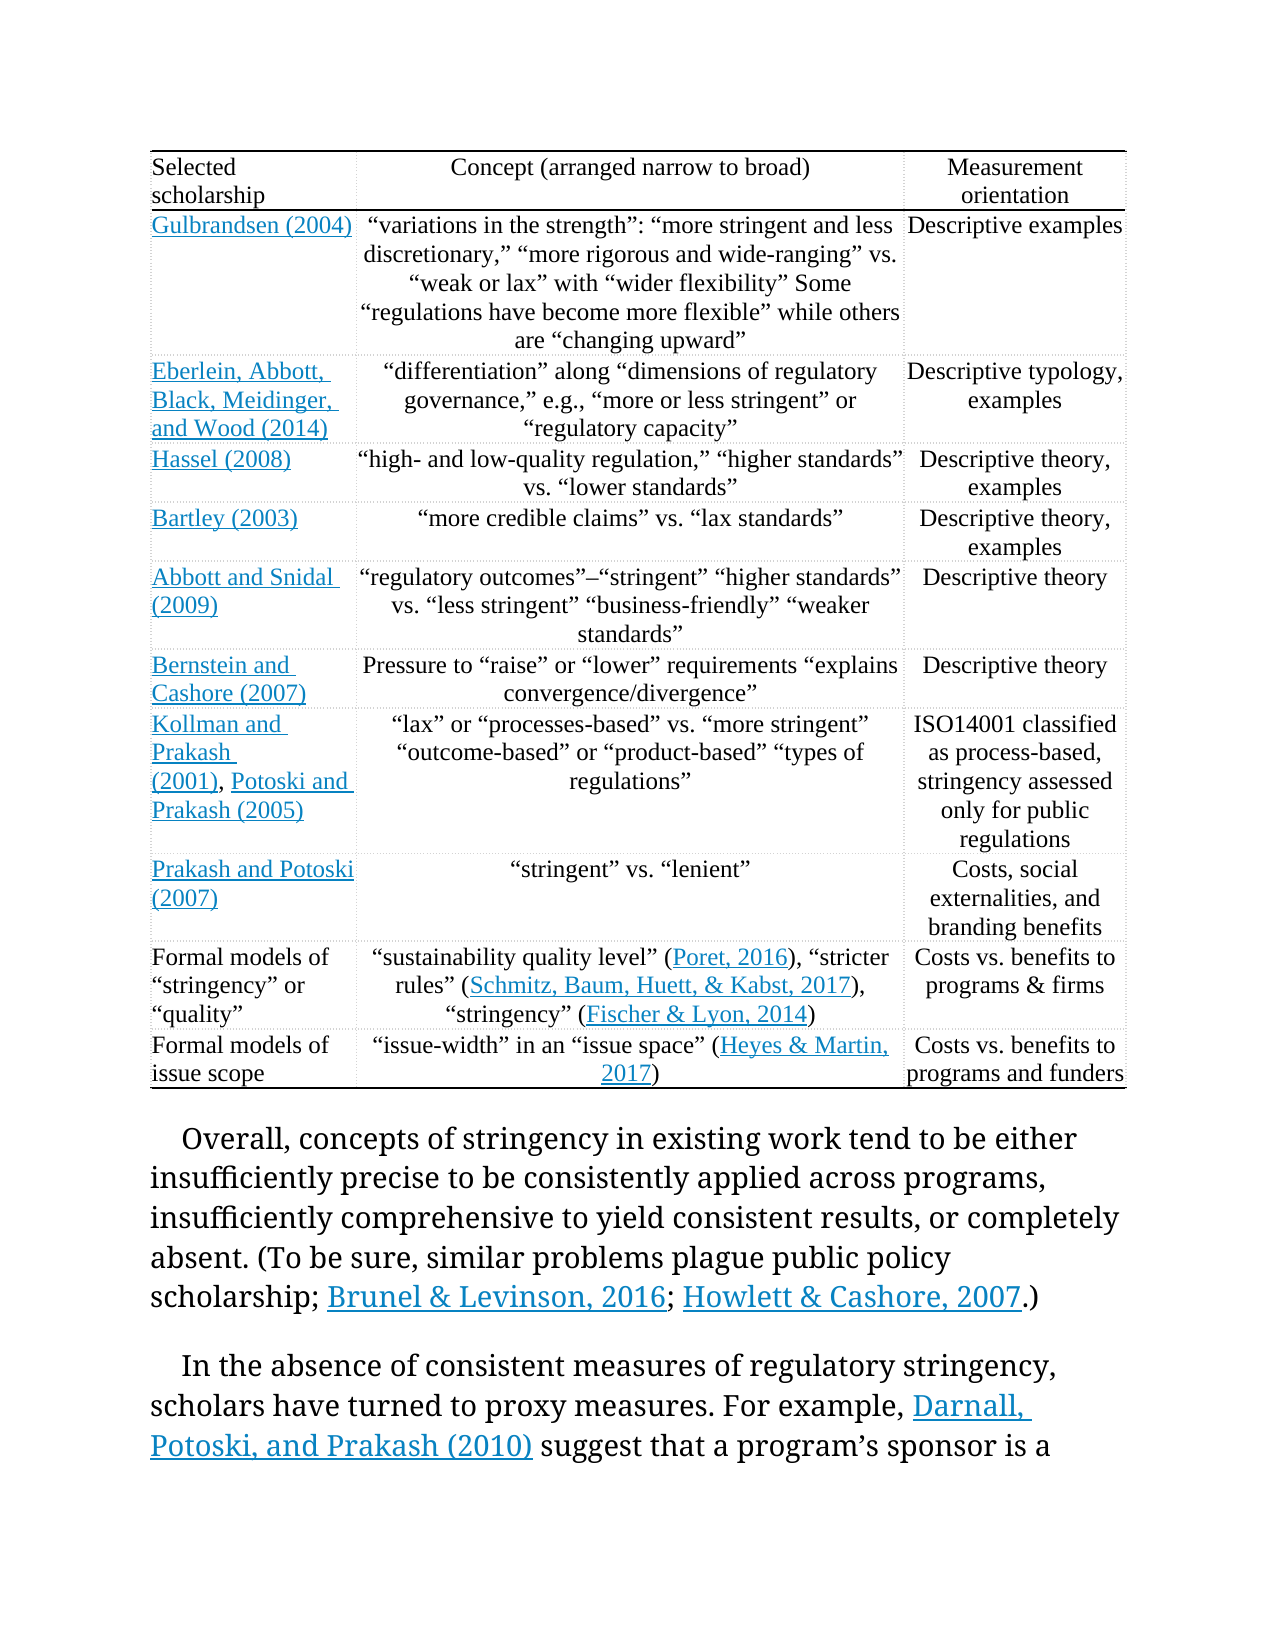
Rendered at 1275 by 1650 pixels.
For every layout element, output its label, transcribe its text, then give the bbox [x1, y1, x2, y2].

table_header Measurement orientation [904, 152, 1126, 209]
table_header Selected scholarship [151, 152, 356, 209]
table_cell “high- and low-quality regulation,” “higher standards” vs. “lower standards” [356, 442, 904, 501]
table_cell Descriptive theory [904, 560, 1126, 648]
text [150, 1346, 1125, 1464]
table_cell “sustainability quality level” (Poret, 2016), “stricter rules” (Schmitz, Baum, Huett, & Kabst, 2017), “stringency” (Fischer & Lyon, 2014) [356, 940, 904, 1028]
table_cell Abbott and Snidal (2009) [151, 560, 356, 648]
picture [332, 219, 338, 227]
table_cell “more credible claims” vs. “lax standards” [356, 501, 904, 560]
table_cell Costs vs. benefits to programs and funders [904, 1028, 1126, 1087]
table_cell “variations in the strength”: “more stringent and less discretionary,” “more rigorous and wide-ranging” vs. “weak or lax” with “wider flexibility” Some “regulations have become more flexible” while others are “changing upward” [356, 211, 904, 354]
table_cell Eberlein, Abbott, Black, Meidinger, and Wood (2014) [151, 354, 356, 442]
table_cell Descriptive examples [904, 210, 1126, 354]
table_cell Descriptive theory, examples [904, 442, 1126, 501]
table_cell Formal models of “stringency” or “quality” [151, 940, 356, 1028]
table_cell Costs, social externalities, and branding benefits [904, 853, 1126, 940]
table_cell Costs vs. benefits to programs & firms [904, 940, 1126, 1028]
table_cell Descriptive theory, examples [904, 501, 1126, 560]
table_cell Bernstein and Cashore (2007) [151, 648, 356, 707]
table_cell Formal models of issue scope [151, 1028, 356, 1087]
table_cell “differentiation” along “dimensions of regulatory governance,” e.g., “more or less stringent” or “regulatory capacity” [356, 354, 904, 442]
table_cell Bartley (2003) [151, 501, 356, 560]
text Overall, concepts of stringency in existing work tend to be either insufficiently precise to be consistently applied across programs, insufficiently comprehensive to yield consistent results, or completely absent. (To be sure, similar problems plague public policy scholarship; Brunel & Levinson, 2016; Howlett & Cashore, 2007.) [150, 1118, 1125, 1316]
table_header Concept (arranged narrow to broad) [356, 152, 904, 209]
table_cell “stringent” vs. “lenient” [356, 853, 904, 940]
table_cell Hassel (2008) [151, 442, 356, 501]
table_cell Pressure to “raise” or “lower” requirements “explains convergence/divergence” [356, 648, 904, 707]
table_cell “lax” or “processes-based” vs. “more stringent” “outcome-based” or “product-based” “types of regulations” [356, 707, 904, 852]
table_cell Descriptive typology, examples [904, 354, 1126, 442]
table_cell Gulbrandsen (2004) [151, 210, 356, 354]
picture [795, 1008, 801, 1016]
table_cell Kollman and Prakash (2001), Potoski and Prakash (2005) [151, 707, 356, 852]
table_cell “issue-width” in an “issue space” (Heyes & Martin, 2017) [356, 1028, 904, 1087]
table_cell “regulatory outcomes”–“stringent” “higher standards” vs. “less stringent” “business-friendly” “weaker standards” [356, 560, 904, 648]
table_cell ISO14001 classified as process-based, stringency assessed only for public regulations [904, 707, 1126, 852]
table_cell Prakash and Potoski (2007) [151, 853, 356, 940]
table_cell Descriptive theory [904, 648, 1126, 707]
